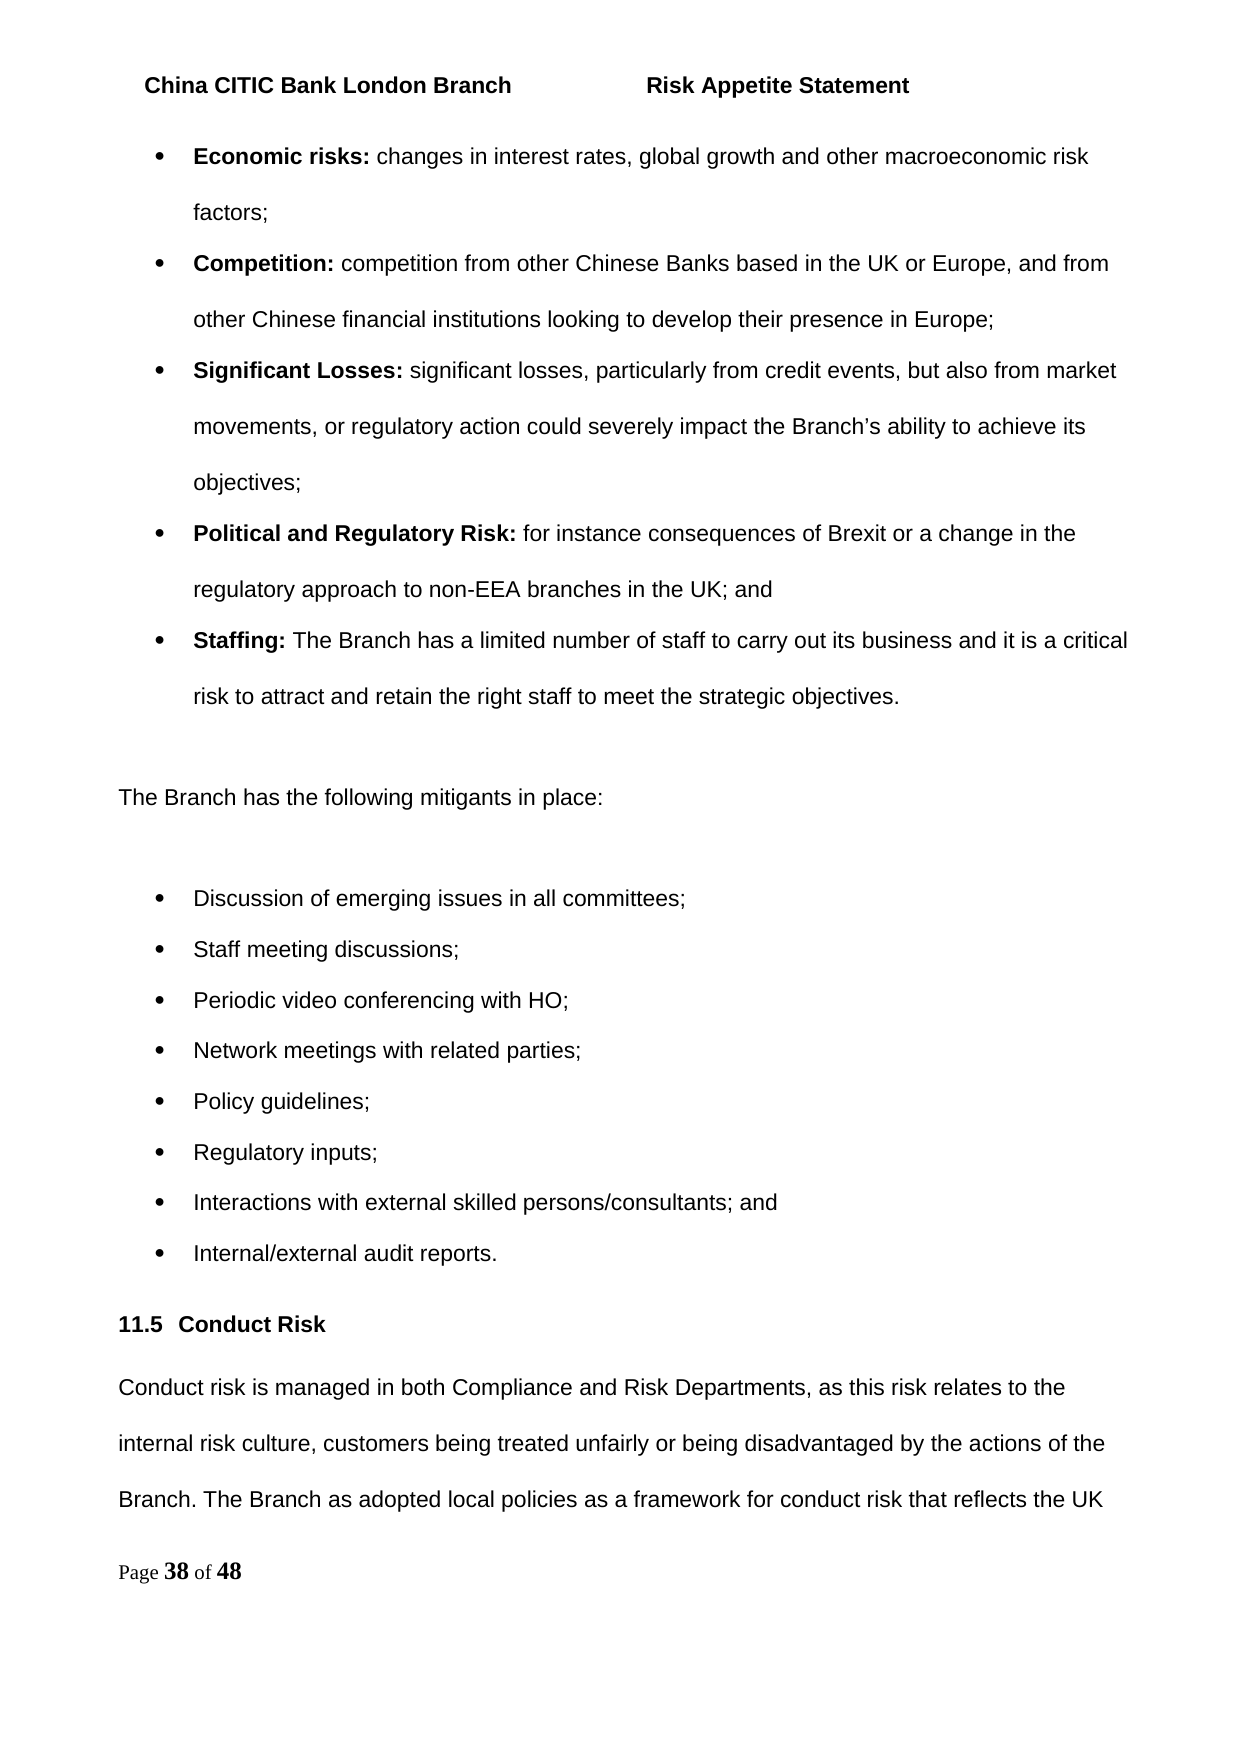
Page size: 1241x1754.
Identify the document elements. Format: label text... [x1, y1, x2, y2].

text Staff meeting discussions; [156, 931, 1137, 968]
text Periodic video conferencing with HO; [156, 981, 1137, 1019]
text Policy guidelines; [156, 1082, 1137, 1120]
text Economic risks: changes in interest rates, global growth and other macroeconomic risk factors; [156, 137, 1137, 231]
text Network meetings with related parties; [156, 1032, 1137, 1069]
text Competition: competition from other Chinese Banks based in the UK or Europe, and from other Chinese financial institutions looking to develop their presence in Europe; [156, 244, 1137, 338]
text Regulatory inputs; [156, 1133, 1137, 1171]
subtitle Conduct Risk [118, 1306, 1137, 1343]
text Significant Losses: significant losses, particularly from credit events, but also from market movements, or regulatory action could severely impact the Branch’s ability to achieve its objectives; [156, 351, 1137, 501]
text Interactions with external skilled persons/consultants; and [156, 1184, 1137, 1221]
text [118, 1368, 1137, 1518]
text Discussion of emerging issues in all committees; [156, 880, 1137, 917]
text Staffing: The Branch has a limited number of staff to carry out its business and it is a critical risk to attract and retain the right staff to meet the strategic objectives. [156, 621, 1137, 715]
text The Branch has the following mitigants in place: [118, 779, 1137, 816]
text Political and Regulatory Risk: for instance consequences of Brexit or a change in the regulatory approach to non-EEA branches in the UK; and [156, 514, 1137, 608]
text Internal/external audit reports. [156, 1234, 1137, 1272]
